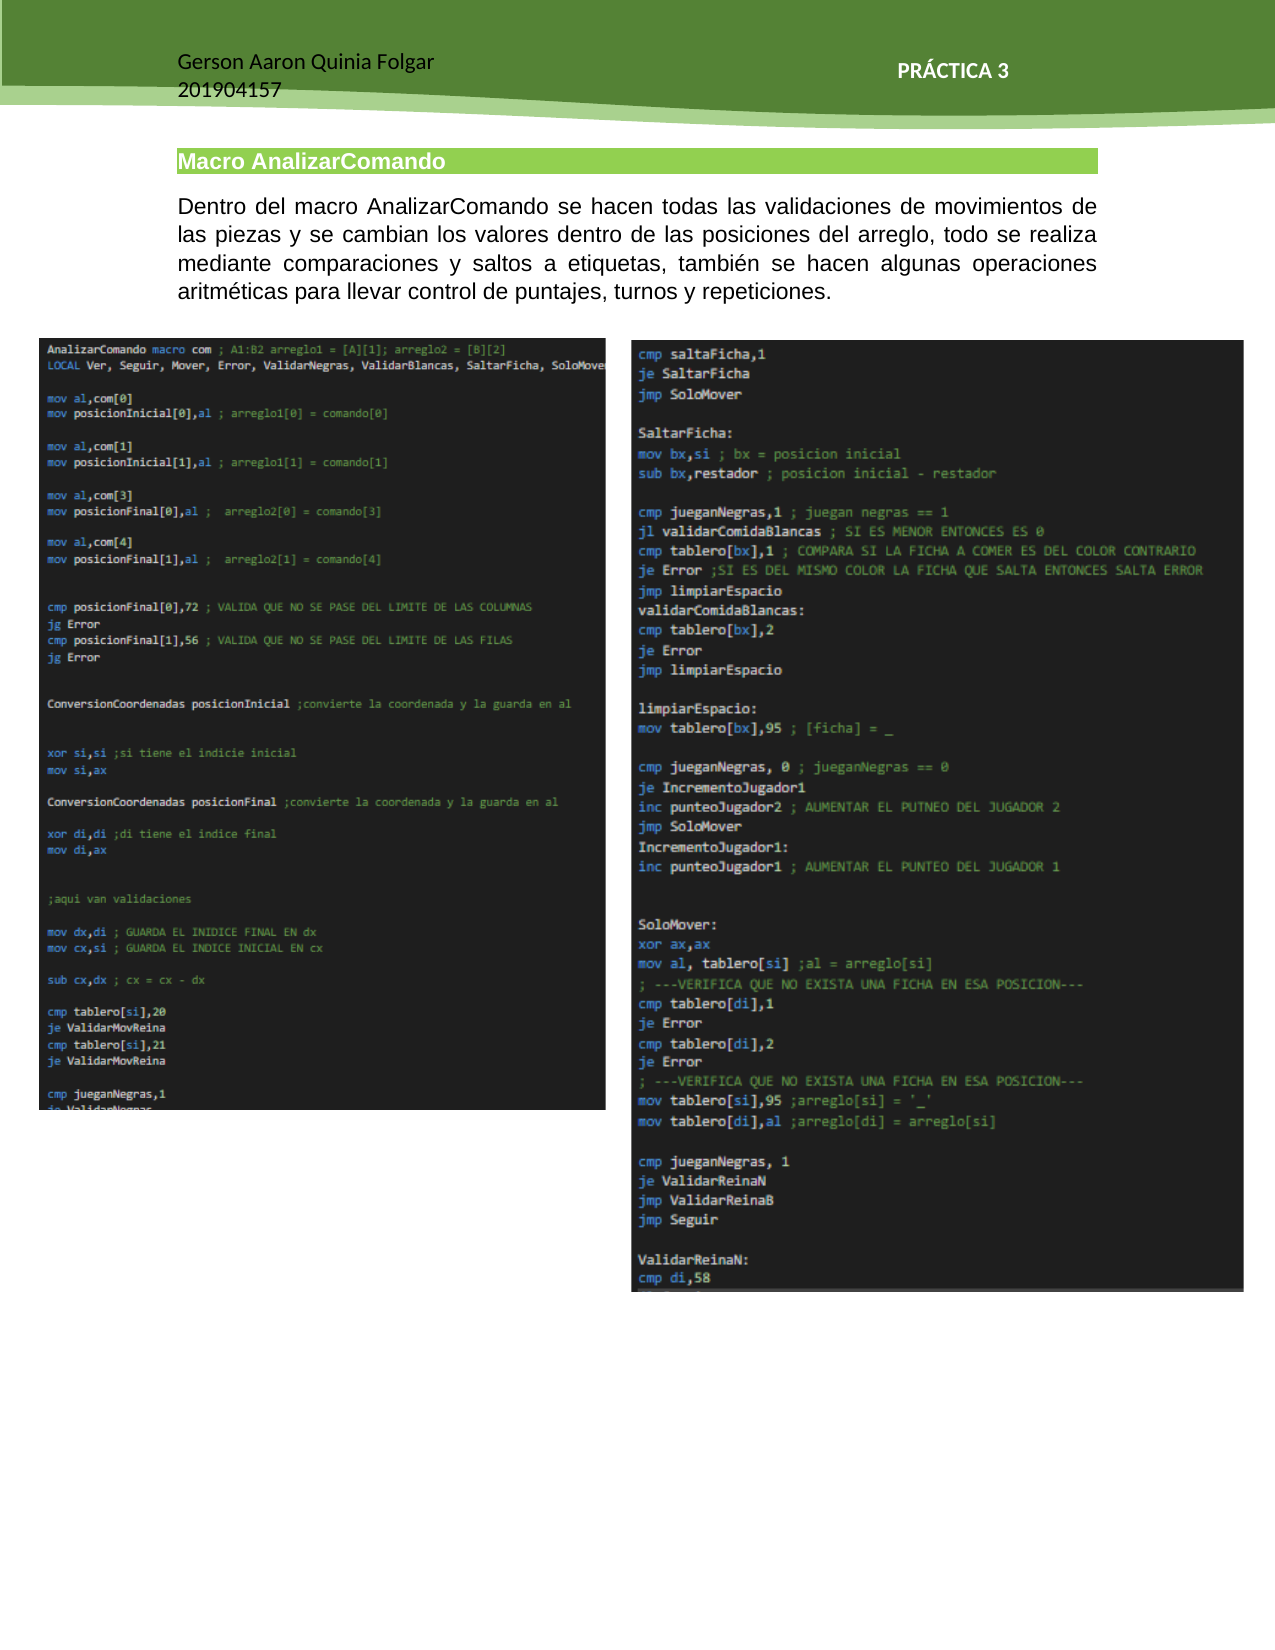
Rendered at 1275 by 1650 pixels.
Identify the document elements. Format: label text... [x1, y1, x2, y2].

text Dentro del macro AnalizarComando se hacen todas las validaciones de movimientos de las piezas y se cambian los valores dentro de las posiciones del arreglo, todo se realiza mediante comparaciones y saltos a etiquetas, también se hacen algunas operaciones aritméticas para llevar control de puntajes, turnos y repeticiones. [177, 193, 1098, 304]
text Macro AnalizarComando [177, 148, 1098, 174]
picture [39, 338, 606, 1110]
picture [631, 340, 1244, 1292]
